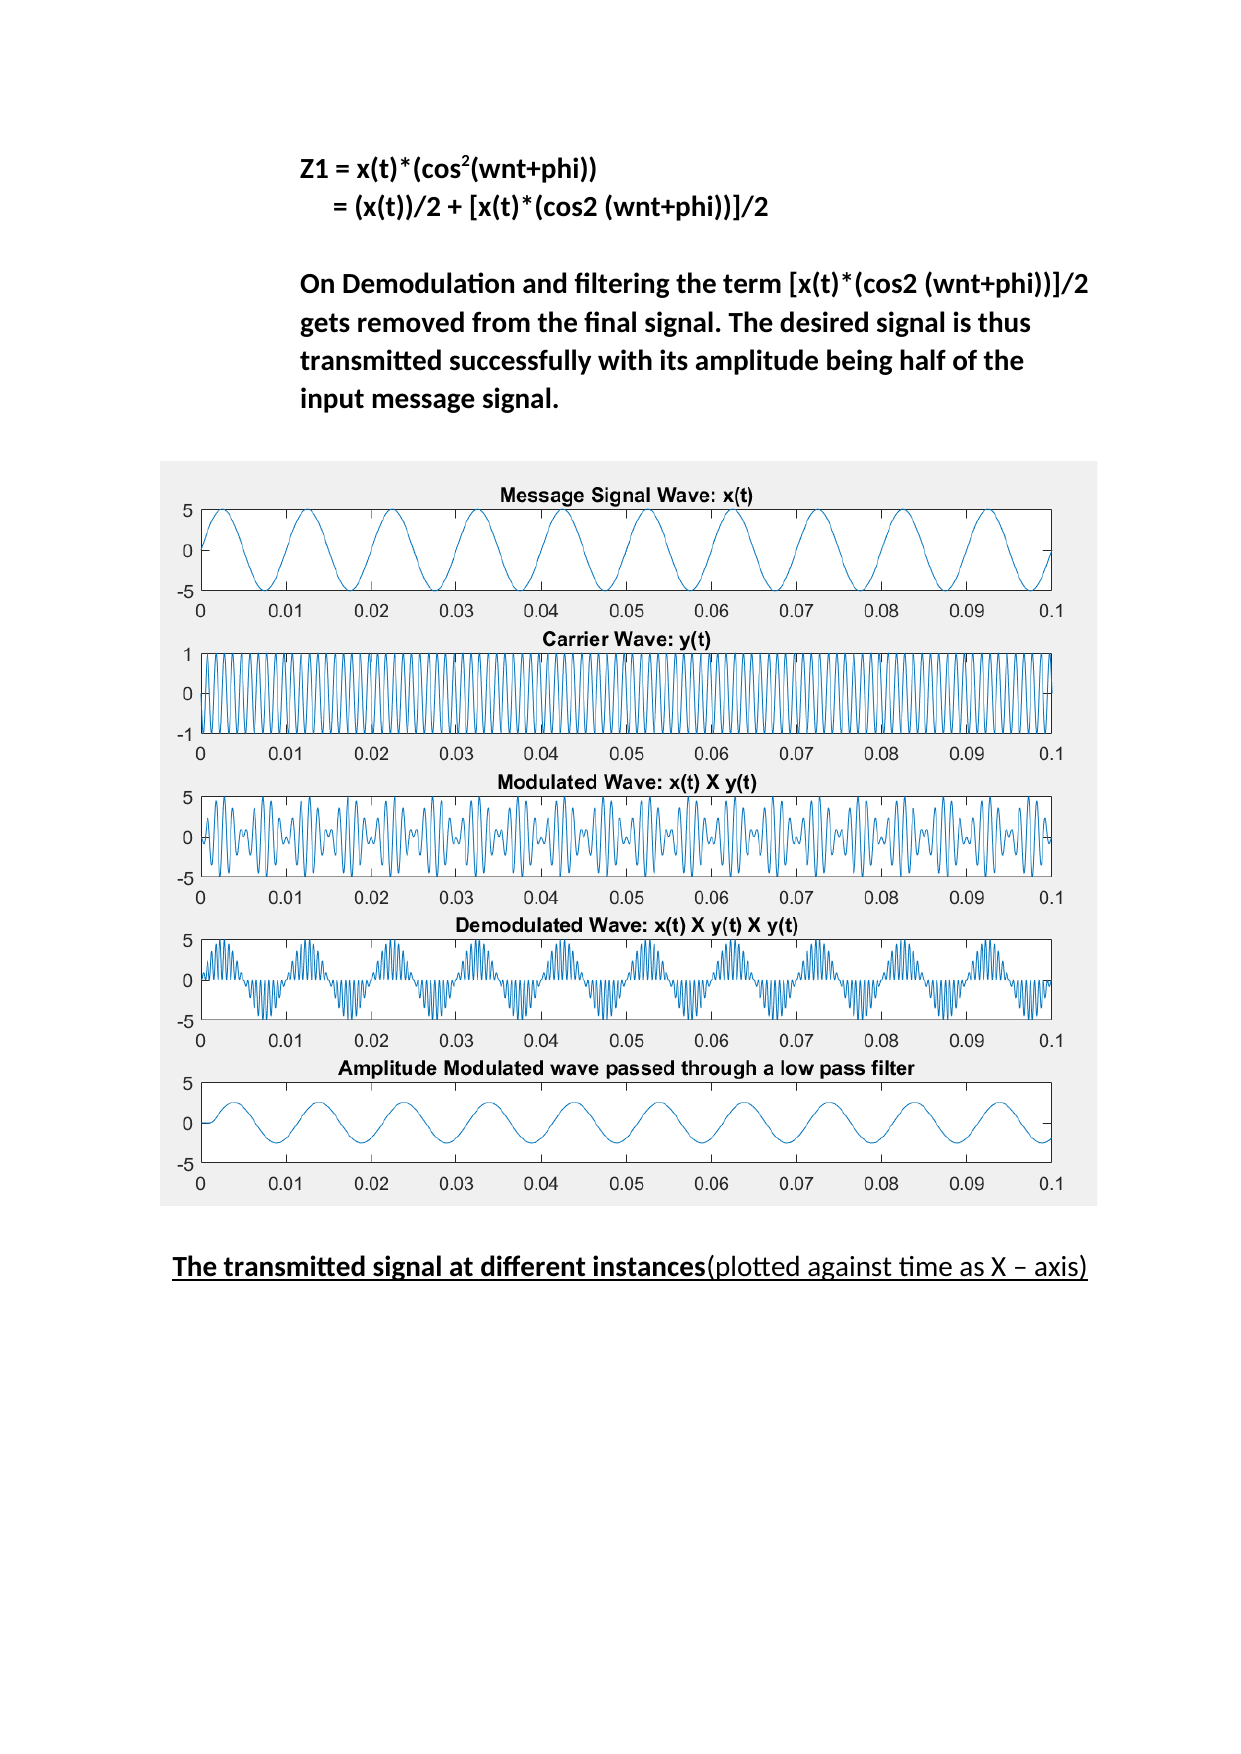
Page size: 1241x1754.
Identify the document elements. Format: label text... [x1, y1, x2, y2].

picture [160, 461, 1097, 1205]
list Z1 = x(t)*(cos2(wnt+phi)) [300, 150, 1090, 186]
list = (x(t))/2 + [x(t)*(cos2 (wnt+phi))]/2 [300, 188, 1090, 224]
list On Demodulation and filtering the term [x(t)*(cos2 (wnt+phi))]/2 gets removed from the final signal. The desired signal is thus transmitted successfully with its amplitude being half of the input message signal. [300, 265, 1090, 416]
